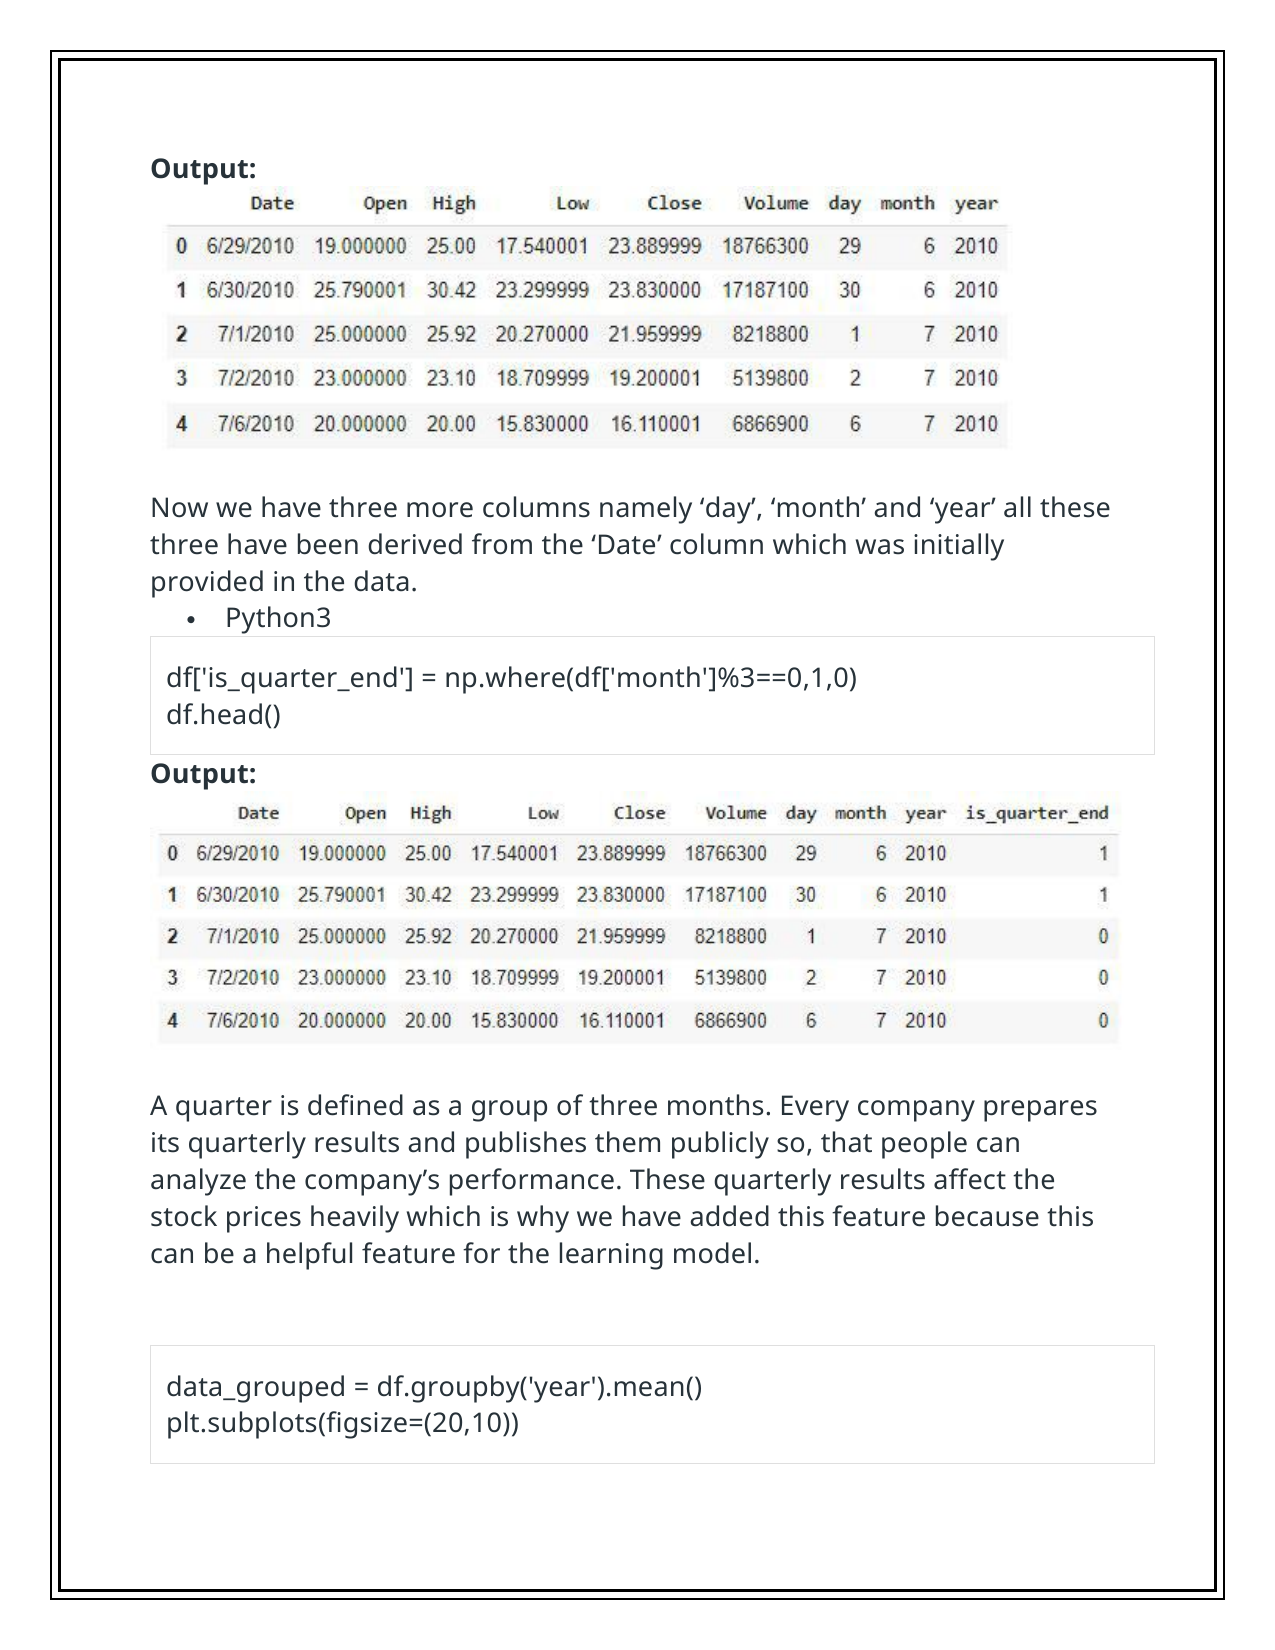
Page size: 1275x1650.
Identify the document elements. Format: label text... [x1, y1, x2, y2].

list Python3 [187, 599, 1125, 636]
table_header df['is_quarter_end'] = np.where(df['month']%3==0,1,0) df.head() [151, 637, 1154, 754]
text Now we have three more columns namely ‘day’, ‘month’ and ‘year’ all these three have been derived from the ‘Date’ column which was initially provided in the data. [150, 488, 1125, 599]
picture [150, 791, 1125, 1050]
text A quarter is defined as a group of three months. Every company prepares its quarterly results and publishes them publicly so, that people can analyze the company’s performance. These quarterly results affect the stock prices heavily which is why we have added this feature because this can be a helpful feature for the learning model. [150, 1087, 1125, 1271]
text Output: [150, 755, 1125, 791]
picture [150, 186, 1022, 452]
text Output: [150, 150, 1125, 187]
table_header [151, 1346, 1154, 1463]
